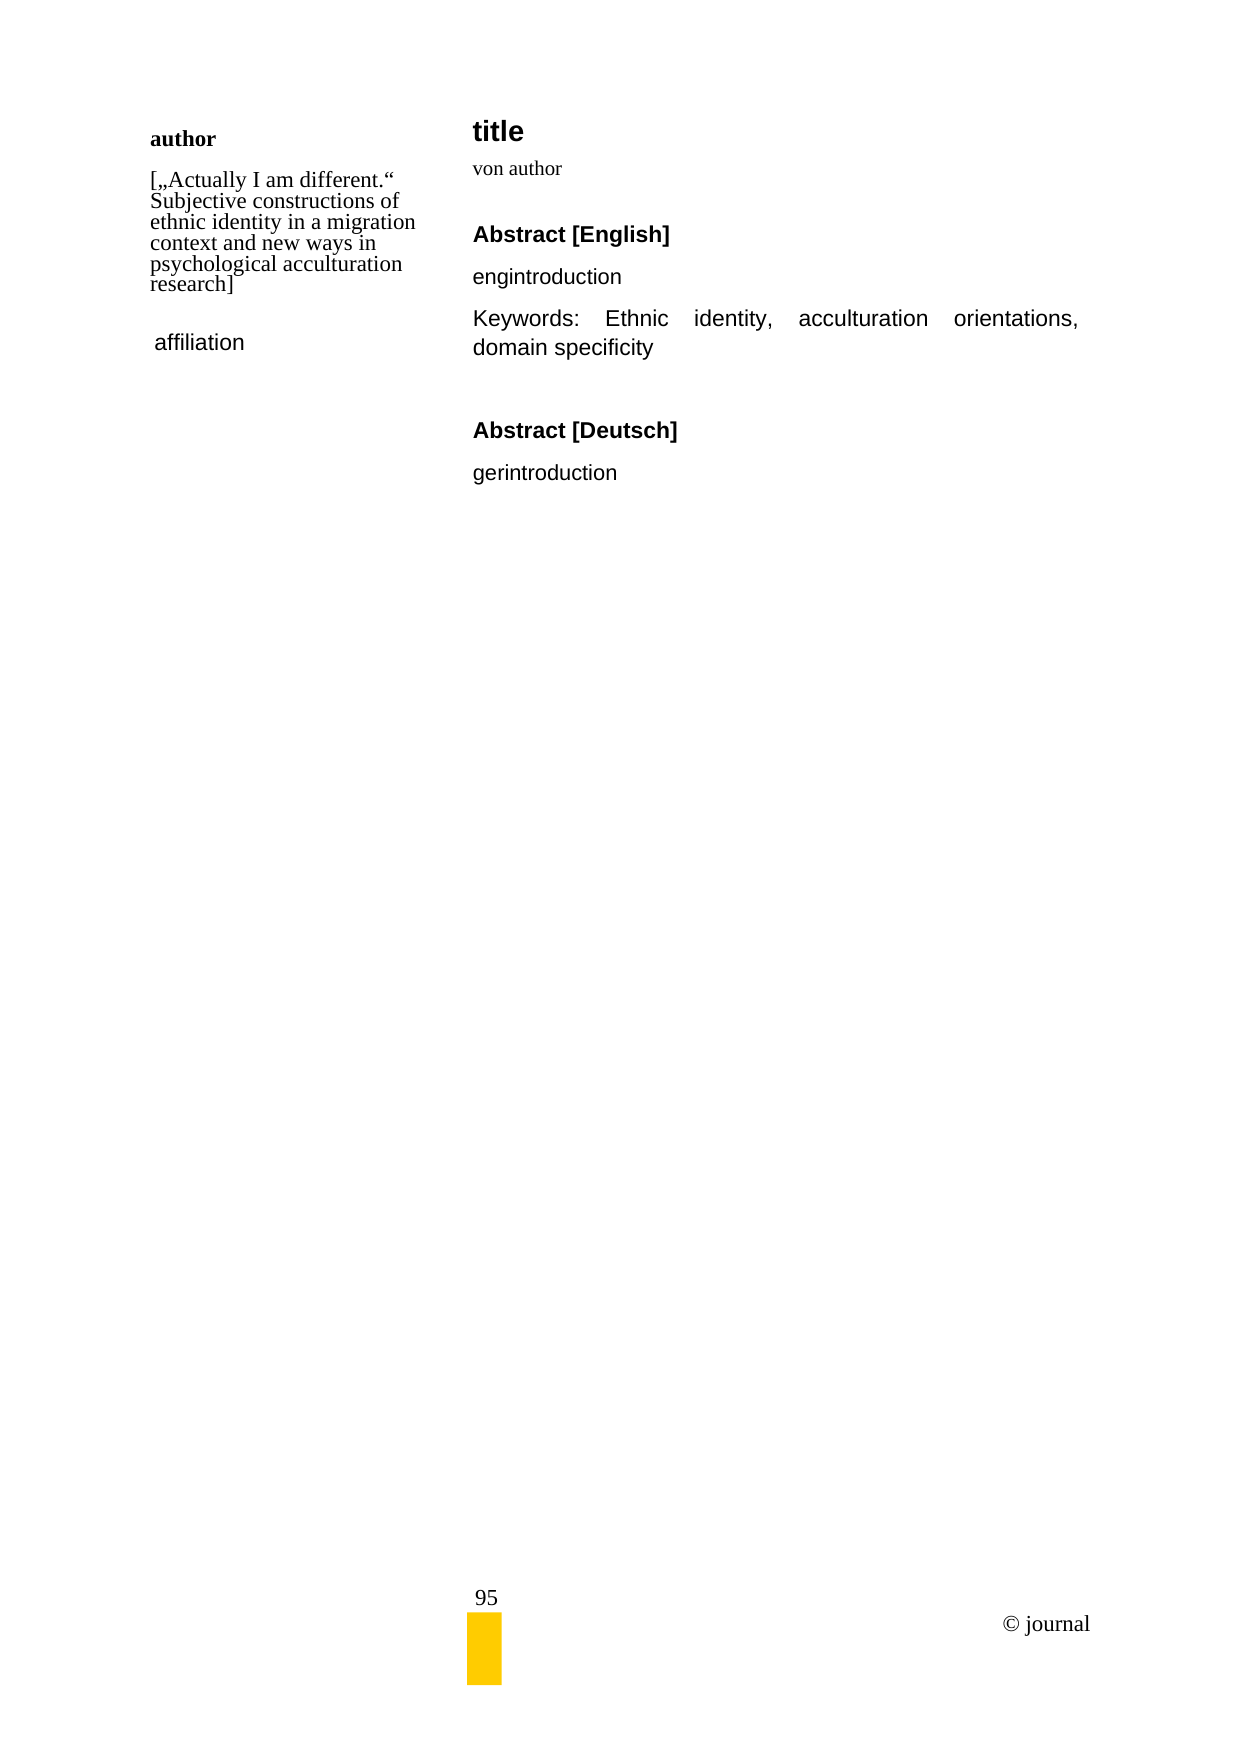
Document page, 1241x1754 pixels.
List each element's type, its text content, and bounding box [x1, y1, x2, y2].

text Keywords: Ethnic identity, acculturation orientations, domain specificity [473, 305, 1079, 360]
text [„Actually I am different.“ Subjective constructions of ethnic identity in a migration context and new ways in psychological acculturation research] [150, 171, 429, 296]
text affiliation [154, 329, 429, 356]
text title [472, 114, 1077, 148]
text author [150, 129, 429, 150]
text von author [472, 156, 1077, 180]
text Abstract [English] [473, 221, 1090, 248]
text engintroduction [472, 264, 1079, 289]
text Abstract [Deutsch] [473, 417, 1090, 443]
text gerintroduction [473, 460, 1079, 485]
